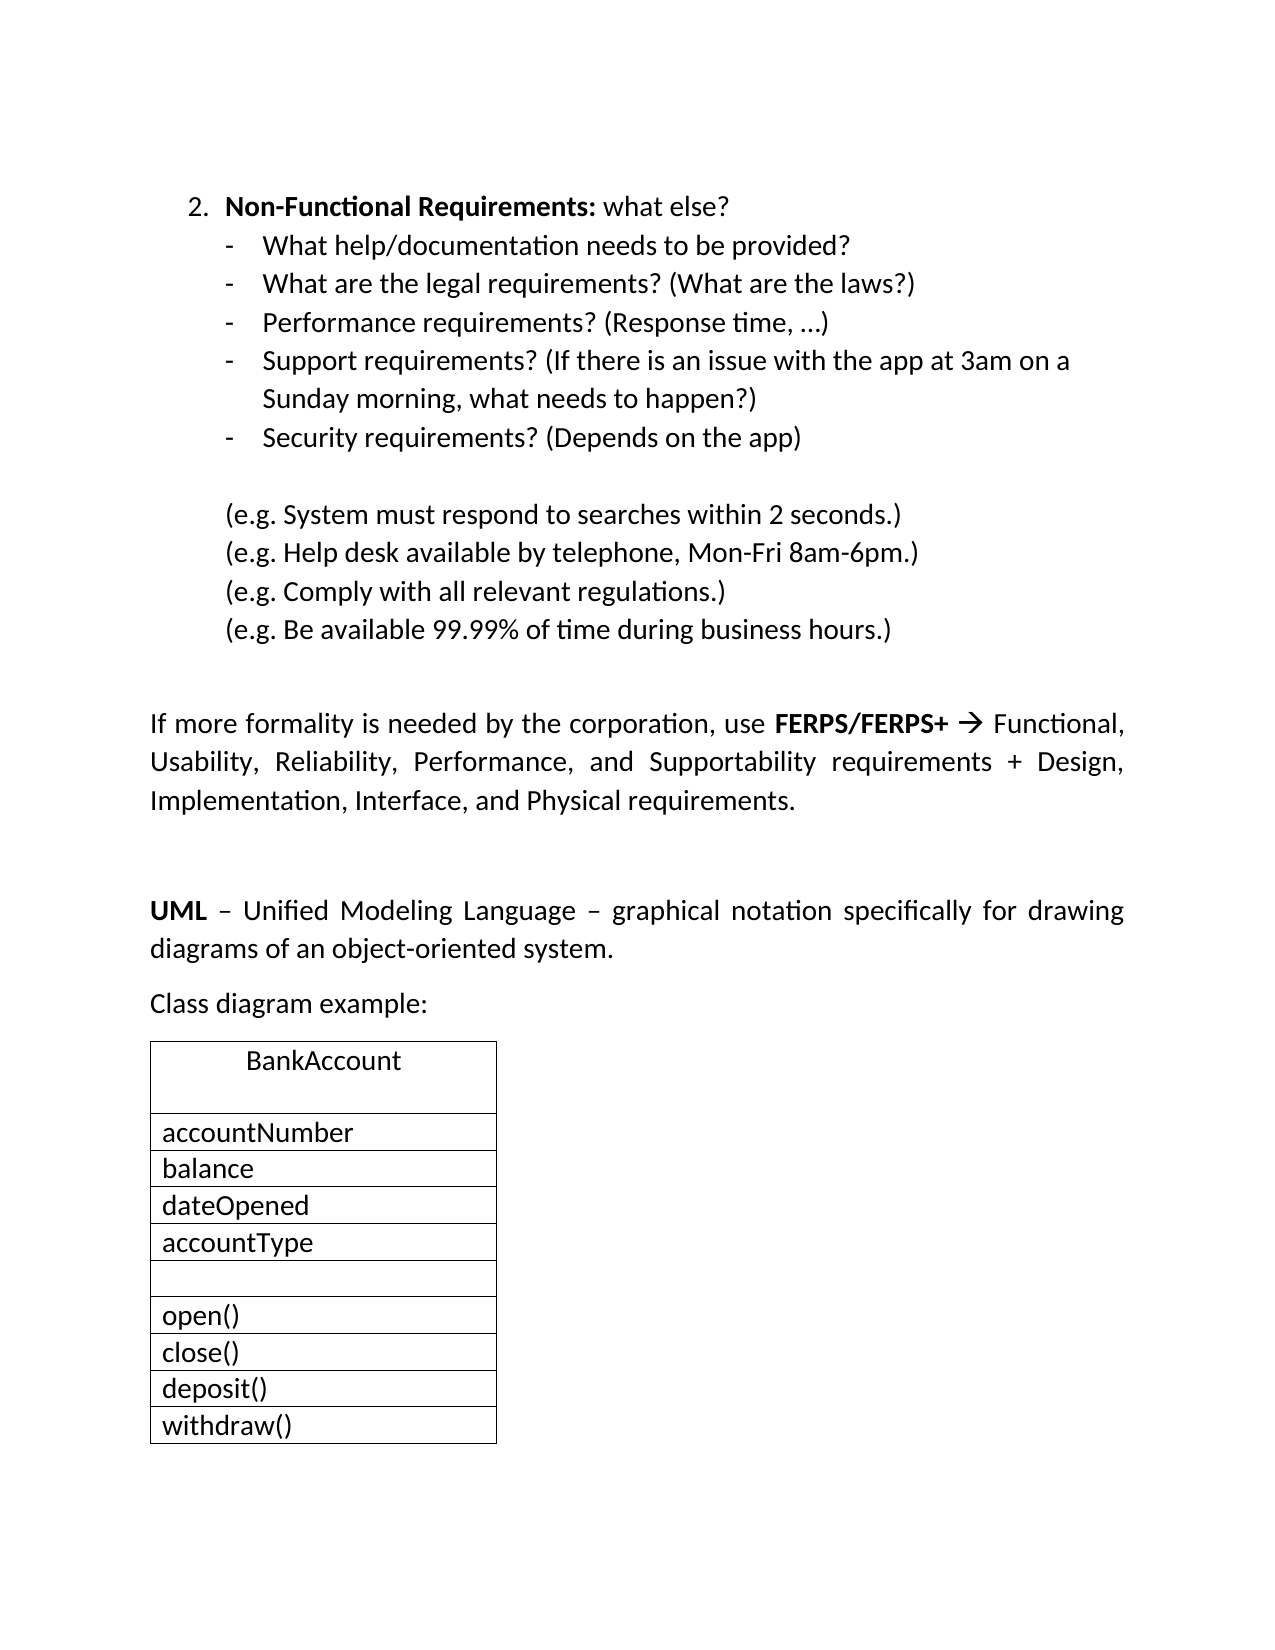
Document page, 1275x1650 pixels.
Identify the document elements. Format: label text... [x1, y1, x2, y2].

table_cell balance [151, 1151, 496, 1186]
table_cell deposit() [151, 1371, 496, 1406]
table_cell dateOpened [151, 1187, 496, 1223]
list (e.g. Help desk available by telephone, Mon-Fri 8am-6pm.) [225, 534, 1125, 570]
table_cell open() [151, 1297, 496, 1333]
list (e.g. System must respond to searches within 2 seconds.) [225, 496, 1125, 532]
text Class diagram example: [150, 985, 1125, 1021]
list Performance requirements? (Response time, …) [225, 304, 1125, 339]
list What are the legal requirements? (What are the laws?) [225, 265, 1125, 301]
text If more formality is needed by the corporation, use FERPS/FERPS+ Functional, Usability, Reliability, Performance, and Supportability requirements + Design, Implementation, Interface, and Physical requirements. [150, 705, 1125, 817]
list Non-Functional Requirements: what else? [187, 188, 1125, 224]
list (e.g. Comply with all relevant regulations.) [225, 573, 1125, 608]
table_cell [151, 1261, 496, 1296]
list What help/documentation needs to be provided? [225, 227, 1125, 262]
table_header BankAccount [151, 1042, 496, 1113]
table_cell withdraw() [151, 1407, 496, 1443]
table_cell accountType [151, 1224, 496, 1259]
table_cell close() [151, 1334, 496, 1369]
list Security requirements? (Depends on the app) [225, 419, 1125, 455]
table_cell accountNumber [151, 1114, 496, 1149]
list (e.g. Be available 99.99% of time during business hours.) [225, 611, 1125, 647]
list Support requirements? (If there is an issue with the app at 3am on a Sunday morning, what needs to happen?) [225, 342, 1125, 416]
text UML – Unified Modeling Language – graphical notation specifically for drawing diagrams of an object-oriented system. [150, 892, 1125, 966]
